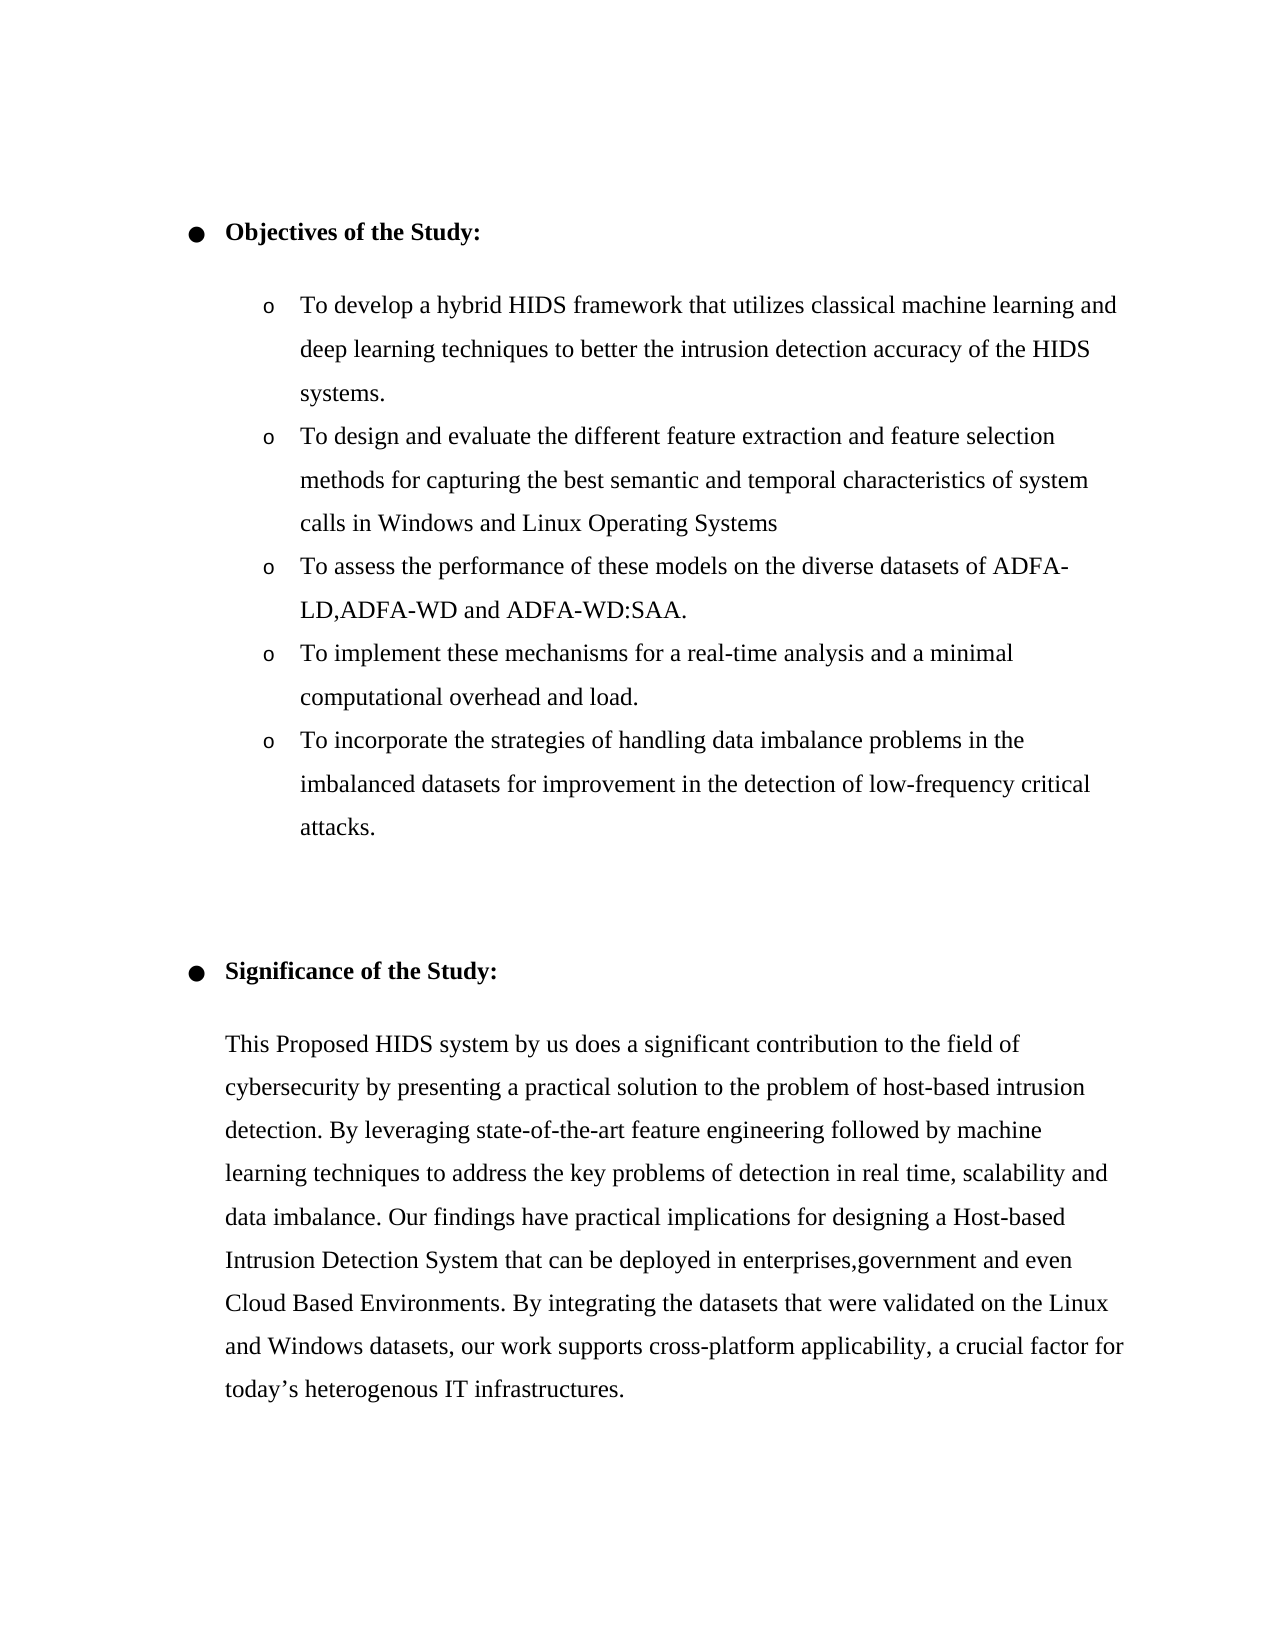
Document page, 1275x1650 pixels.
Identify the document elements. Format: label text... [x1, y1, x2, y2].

list To assess the performance of these models on the diverse datasets of ADFA-LD,ADFA-WD and ADFA-WD:SAA. [262, 551, 1125, 624]
list Significance of the Study: [187, 948, 1125, 991]
list To incorporate the strategies of handling data imbalance problems in the imbalanced datasets for improvement in the detection of low-frequency critical attacks. [262, 725, 1125, 841]
list To develop a hybrid HIDS framework that utilizes classical machine learning and deep learning techniques to better the intrusion detection accuracy of the HIDS systems. [262, 291, 1125, 406]
list To implement these mechanisms for a real-time analysis and a minimal computational overhead and load. [262, 638, 1125, 711]
list To design and evaluate the different feature extraction and feature selection methods for capturing the best semantic and temporal characteristics of system calls in Windows and Linux Operating Systems [262, 421, 1125, 537]
text This Proposed HIDS system by us does a significant contribution to the field of cybersecurity by presenting a practical solution to the problem of host-based intrusion detection. By leveraging state-of-the-art feature engineering followed by machine learning techniques to address the key problems of detection in real time, scalability and data imbalance. Our findings have practical implications for designing a Host-based Intrusion Detection System that can be deployed in enterprises,government and even Cloud Based Environments. By integrating the datasets that were validated on the Linux and Windows datasets, our work supports cross-platform applicability, a crucial factor for today’s heterogenous IT infrastructures. [225, 1029, 1125, 1403]
list Objectives of the Study: [187, 210, 1125, 252]
